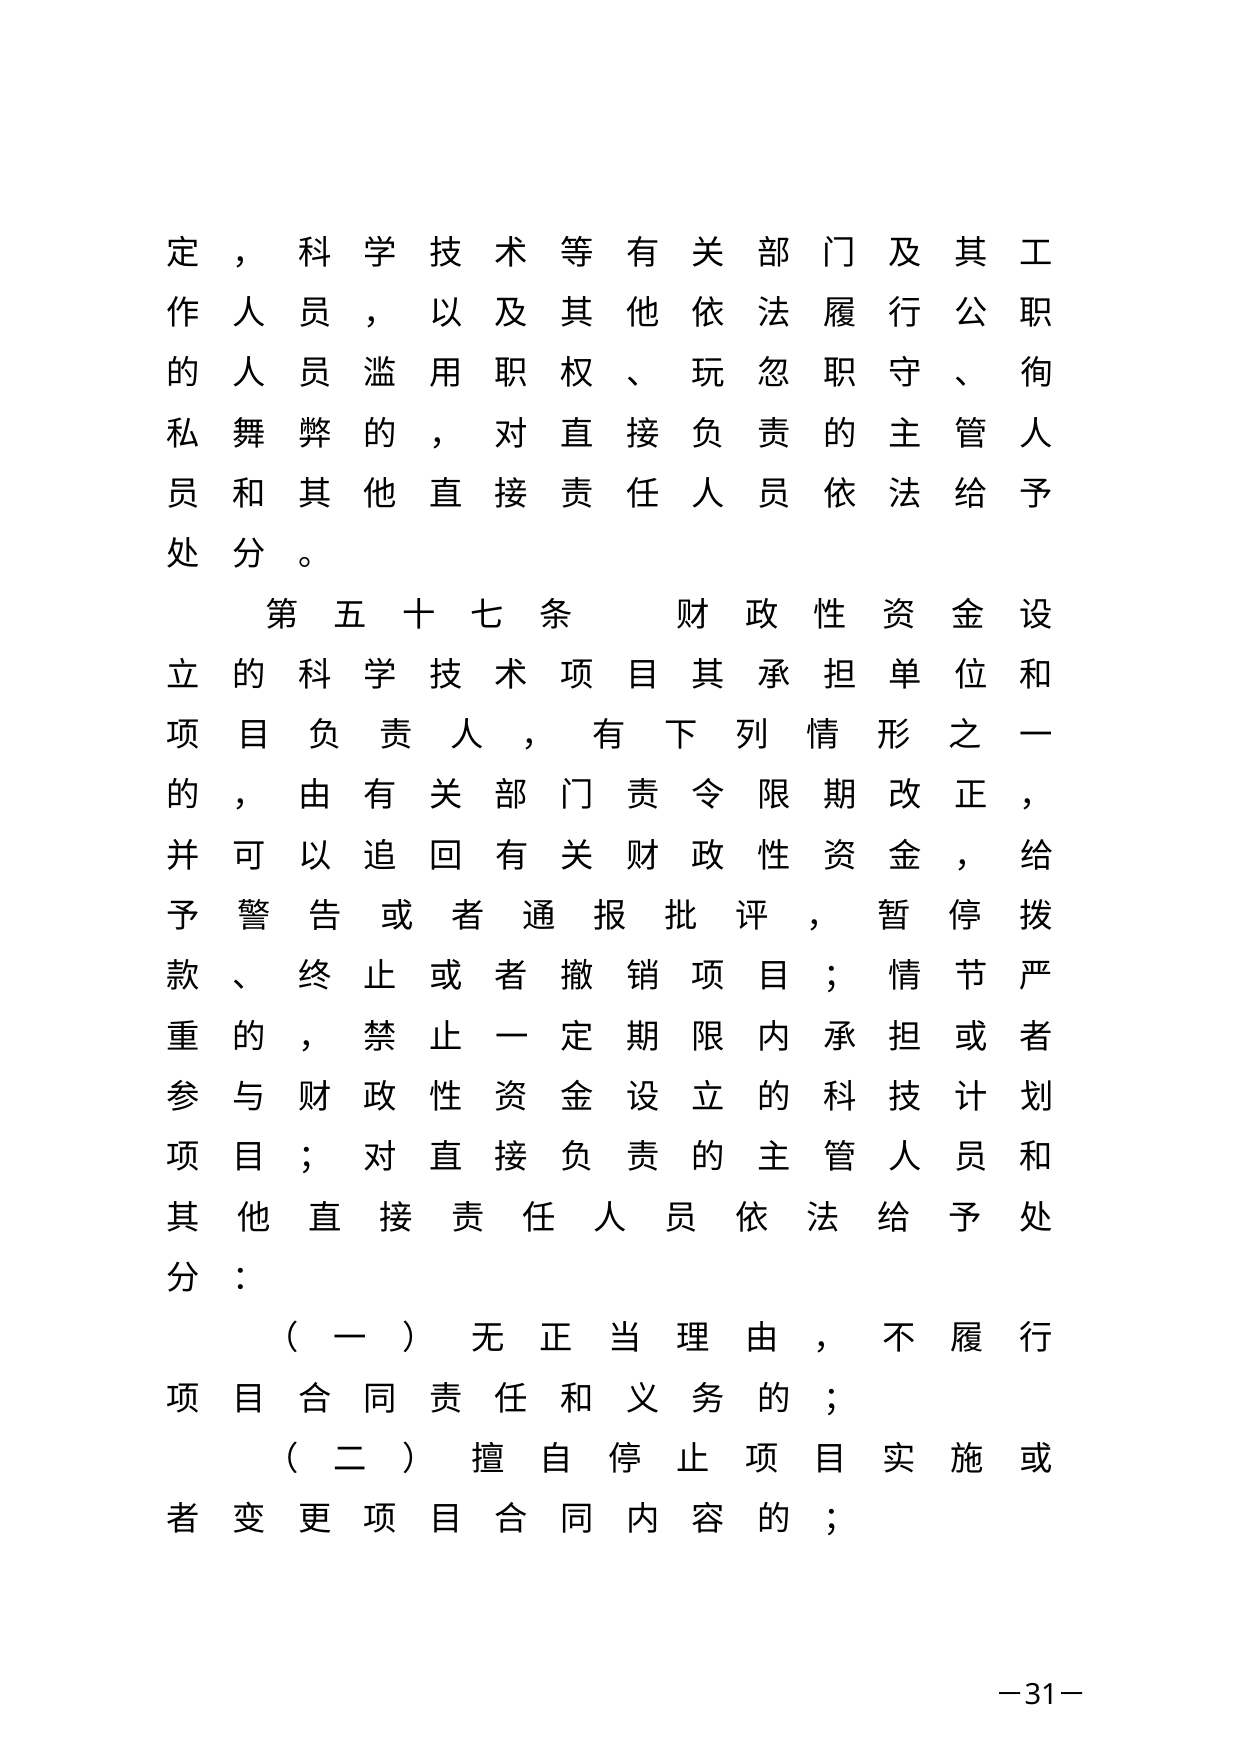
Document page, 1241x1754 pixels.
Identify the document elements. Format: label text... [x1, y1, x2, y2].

text （二）擅自停止项目实施或者变更项目合同内容的； [167, 1426, 1085, 1546]
text 第五十七条 财政性资金设立的科学技术项目其承担单位和项目负责人，有下列情形之一的，由有关部门责令限期改正，并可以追回有关财政性资金，给予警告或者通报批评，暂停拨款、终止或者撤销项目；情节严重的，禁止一定期限内承担或者参与财政性资金设立的科技计划项目；对直接负责的主管人员和其他直接责任人员依法给予处分： [167, 581, 1085, 1305]
text （一）无正当理由，不履行项目合同责任和义务的； [167, 1305, 1085, 1426]
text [167, 219, 1085, 581]
